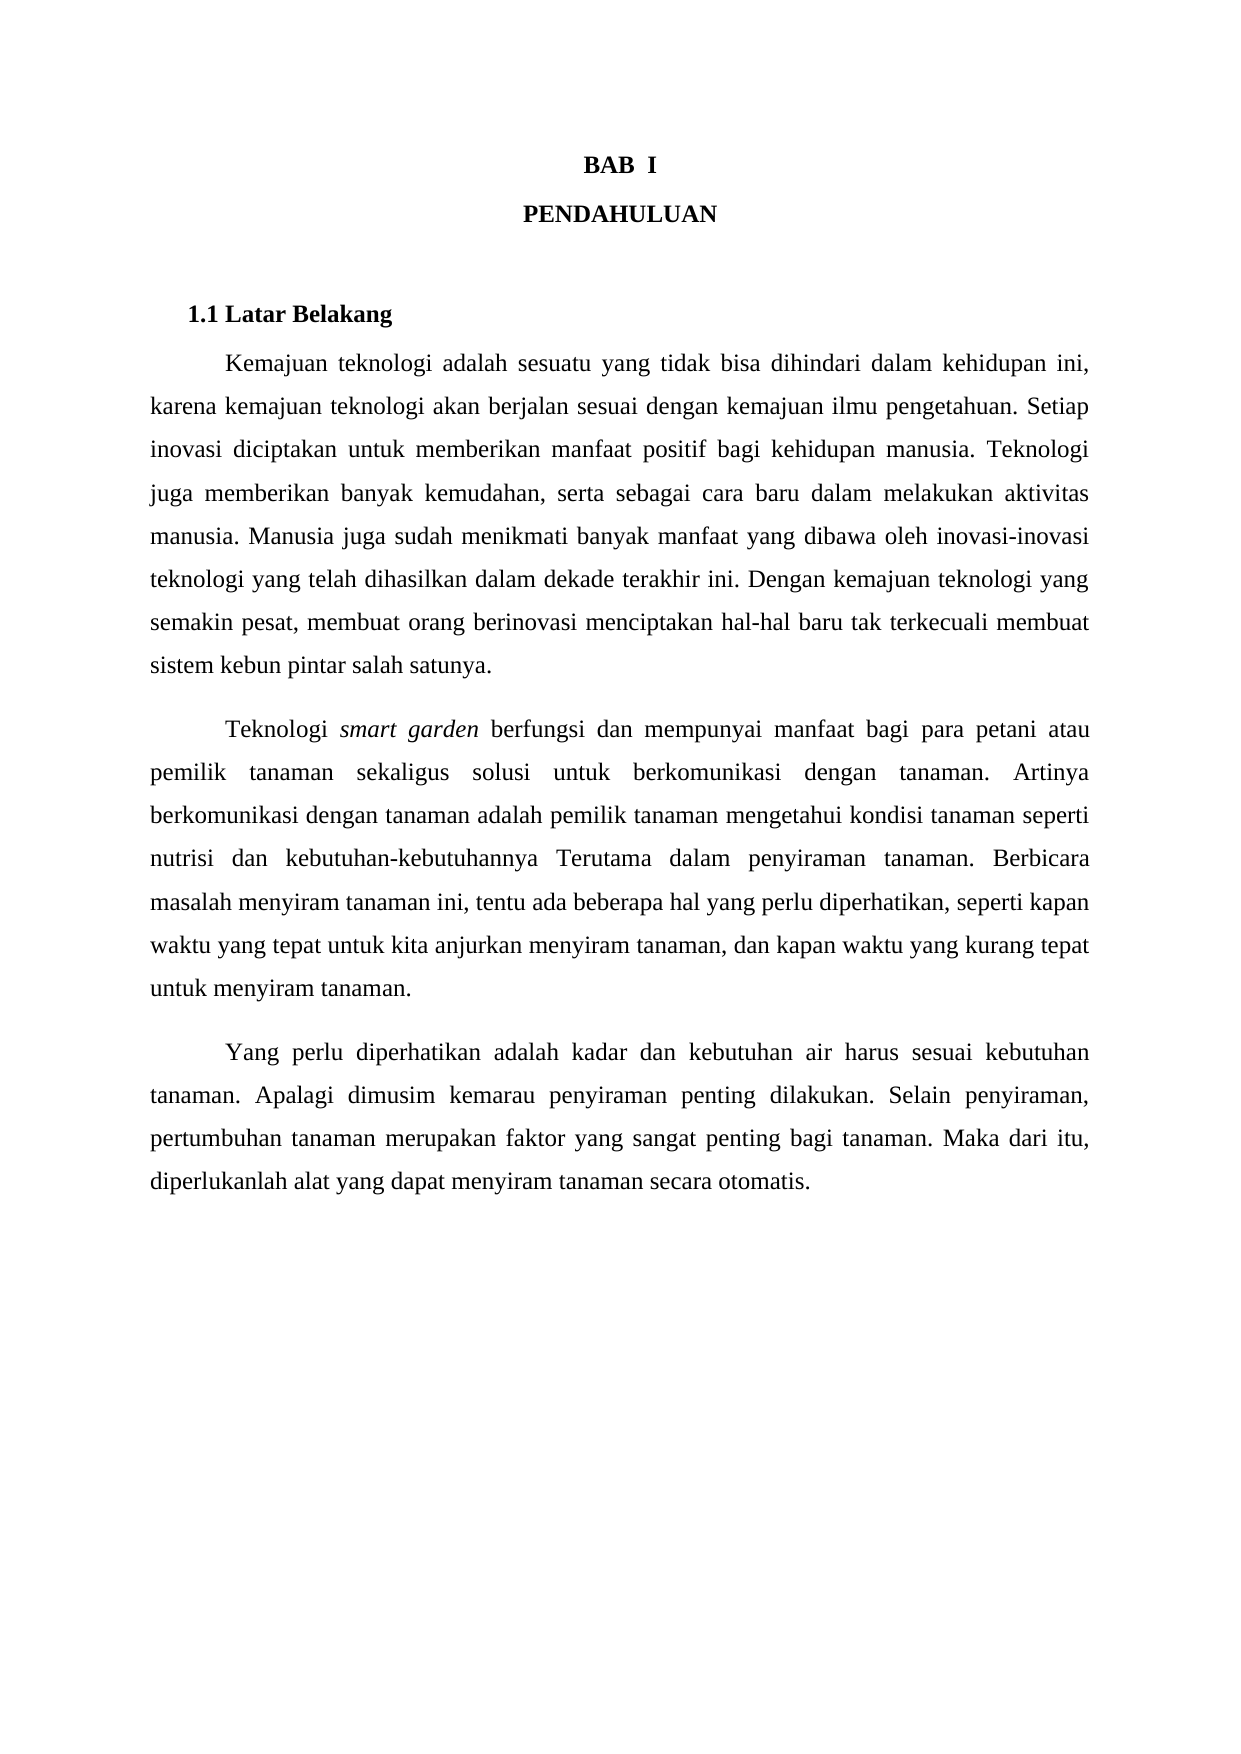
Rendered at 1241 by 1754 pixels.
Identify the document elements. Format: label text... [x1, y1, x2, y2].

list 1.1 Latar Belakang [187, 299, 1090, 327]
text Yang perlu diperhatikan adalah kadar dan kebutuhan air harus sesuai kebutuhan tanaman. Apalagi dimusim kemarau penyiraman penting dilakukan. Selain penyiraman, pertumbuhan tanaman merupakan faktor yang sangat penting bagi tanaman. Maka dari itu, diperlukanlah alat yang dapat menyiram tanaman secara otomatis. [150, 1037, 1090, 1195]
text BAB I [150, 150, 1090, 179]
text PENDAHULUAN [150, 199, 1090, 228]
text Teknologi smart garden berfungsi dan mempunyai manfaat bagi para petani atau pemilik tanaman sekaligus solusi untuk berkomunikasi dengan tanaman. Artinya berkomunikasi dengan tanaman adalah pemilik tanaman mengetahui kondisi tanaman seperti nutrisi dan kebutuhan-kebutuhannya Terutama dalam penyiraman tanaman. Berbicara masalah menyiram tanaman ini, tentu ada beberapa hal yang perlu diperhatikan, seperti kapan waktu yang tepat untuk kita anjurkan menyiram tanaman, dan kapan waktu yang kurang tepat untuk menyiram tanaman. [150, 714, 1090, 1002]
text Kemajuan teknologi adalah sesuatu yang tidak bisa dihindari dalam kehidupan ini, karena kemajuan teknologi akan berjalan sesuai dengan kemajuan ilmu pengetahuan. Setiap inovasi diciptakan untuk memberikan manfaat positif bagi kehidupan manusia. Teknologi juga memberikan banyak kemudahan, serta sebagai cara baru dalam melakukan aktivitas manusia. Manusia juga sudah menikmati banyak manfaat yang dibawa oleh inovasi-inovasi teknologi yang telah dihasilkan dalam dekade terakhir ini. Dengan kemajuan teknologi yang semakin pesat, membuat orang berinovasi menciptakan hal-hal baru tak terkecuali membuat sistem kebun pintar salah satunya. [150, 348, 1090, 679]
